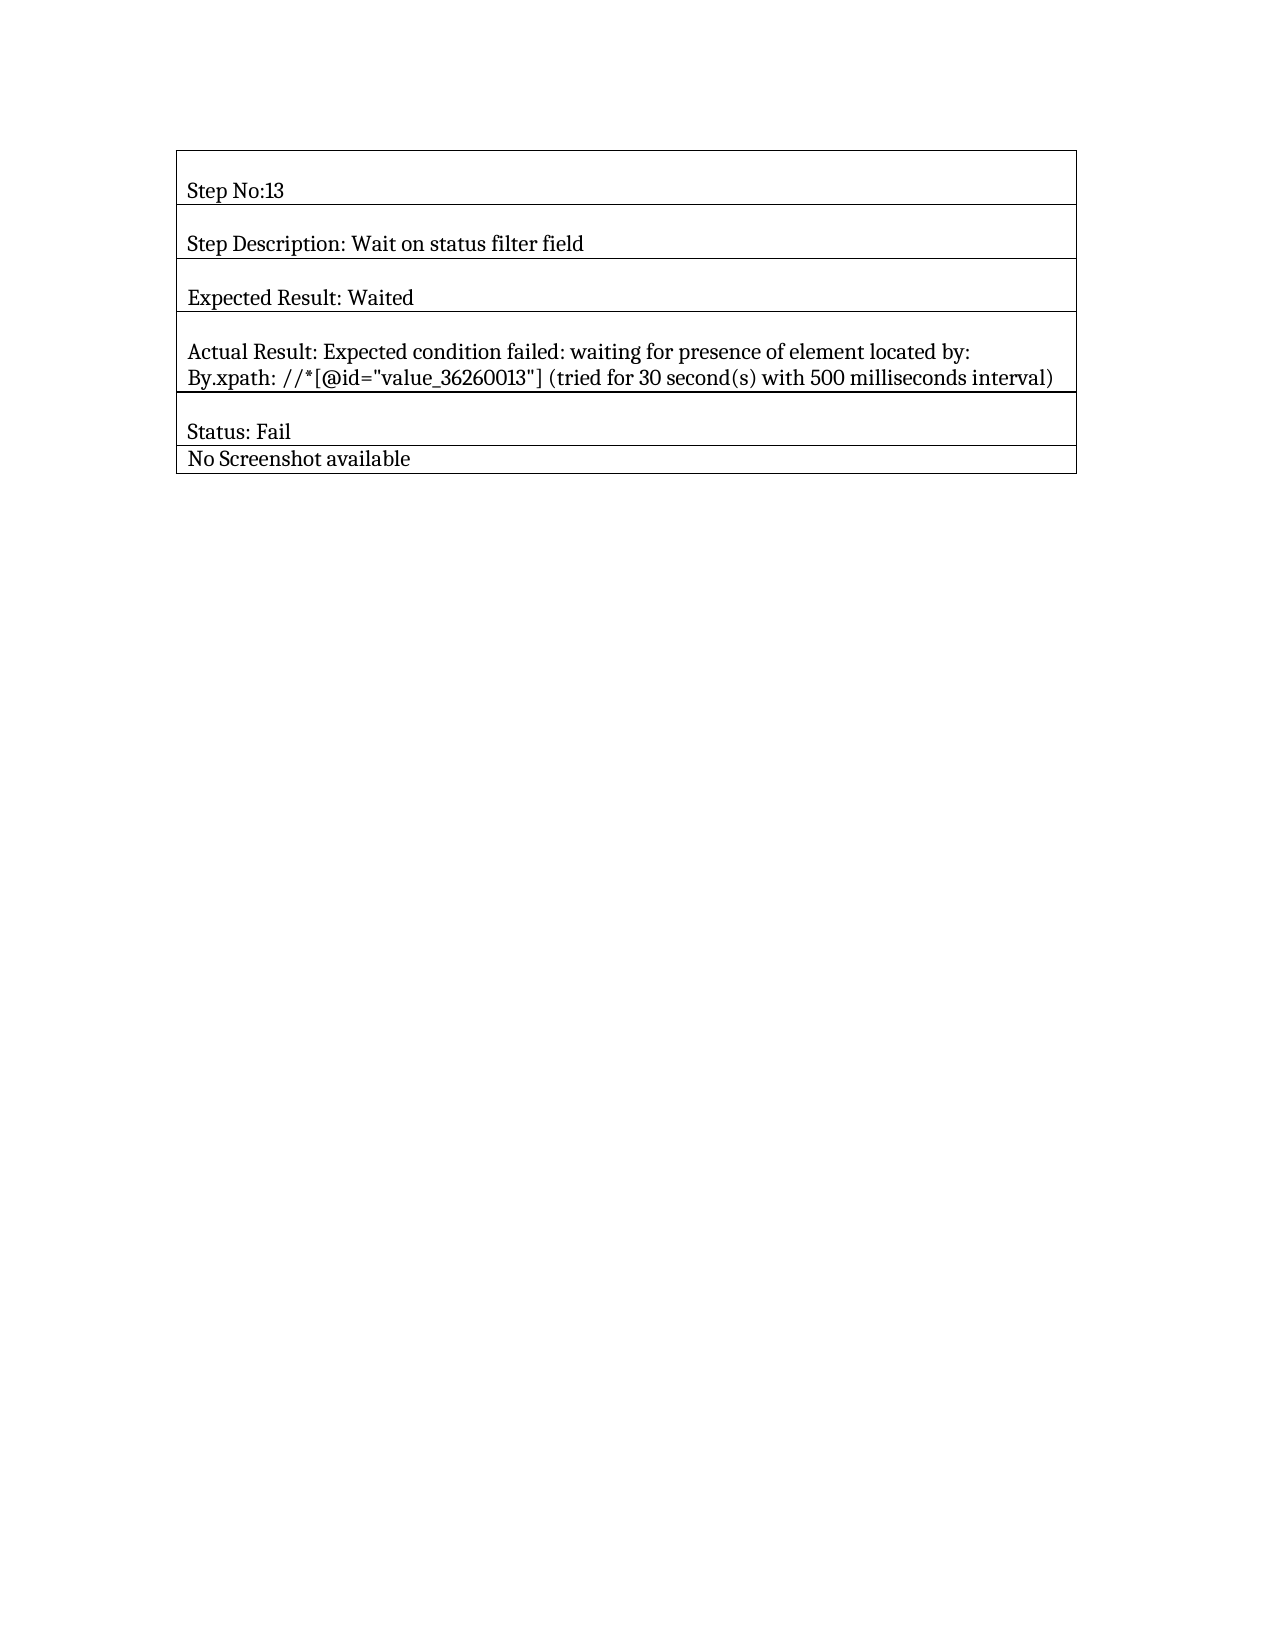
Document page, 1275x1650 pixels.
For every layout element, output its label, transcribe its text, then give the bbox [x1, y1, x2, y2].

table_cell Actual Result: Expected condition failed: waiting for presence of element located by: By.xpath: //*[@id="value_36260013"] (tried for 30 second(s) with 500 milliseconds interval) [177, 312, 1076, 391]
table_cell No Screenshot available [177, 446, 1076, 472]
table_cell Step Description: Wait on status filter field [177, 205, 1076, 257]
table_header Step No:13 [177, 151, 1076, 204]
table_cell Status: Fail [177, 393, 1076, 445]
table_cell Expected Result: Waited [177, 259, 1076, 311]
